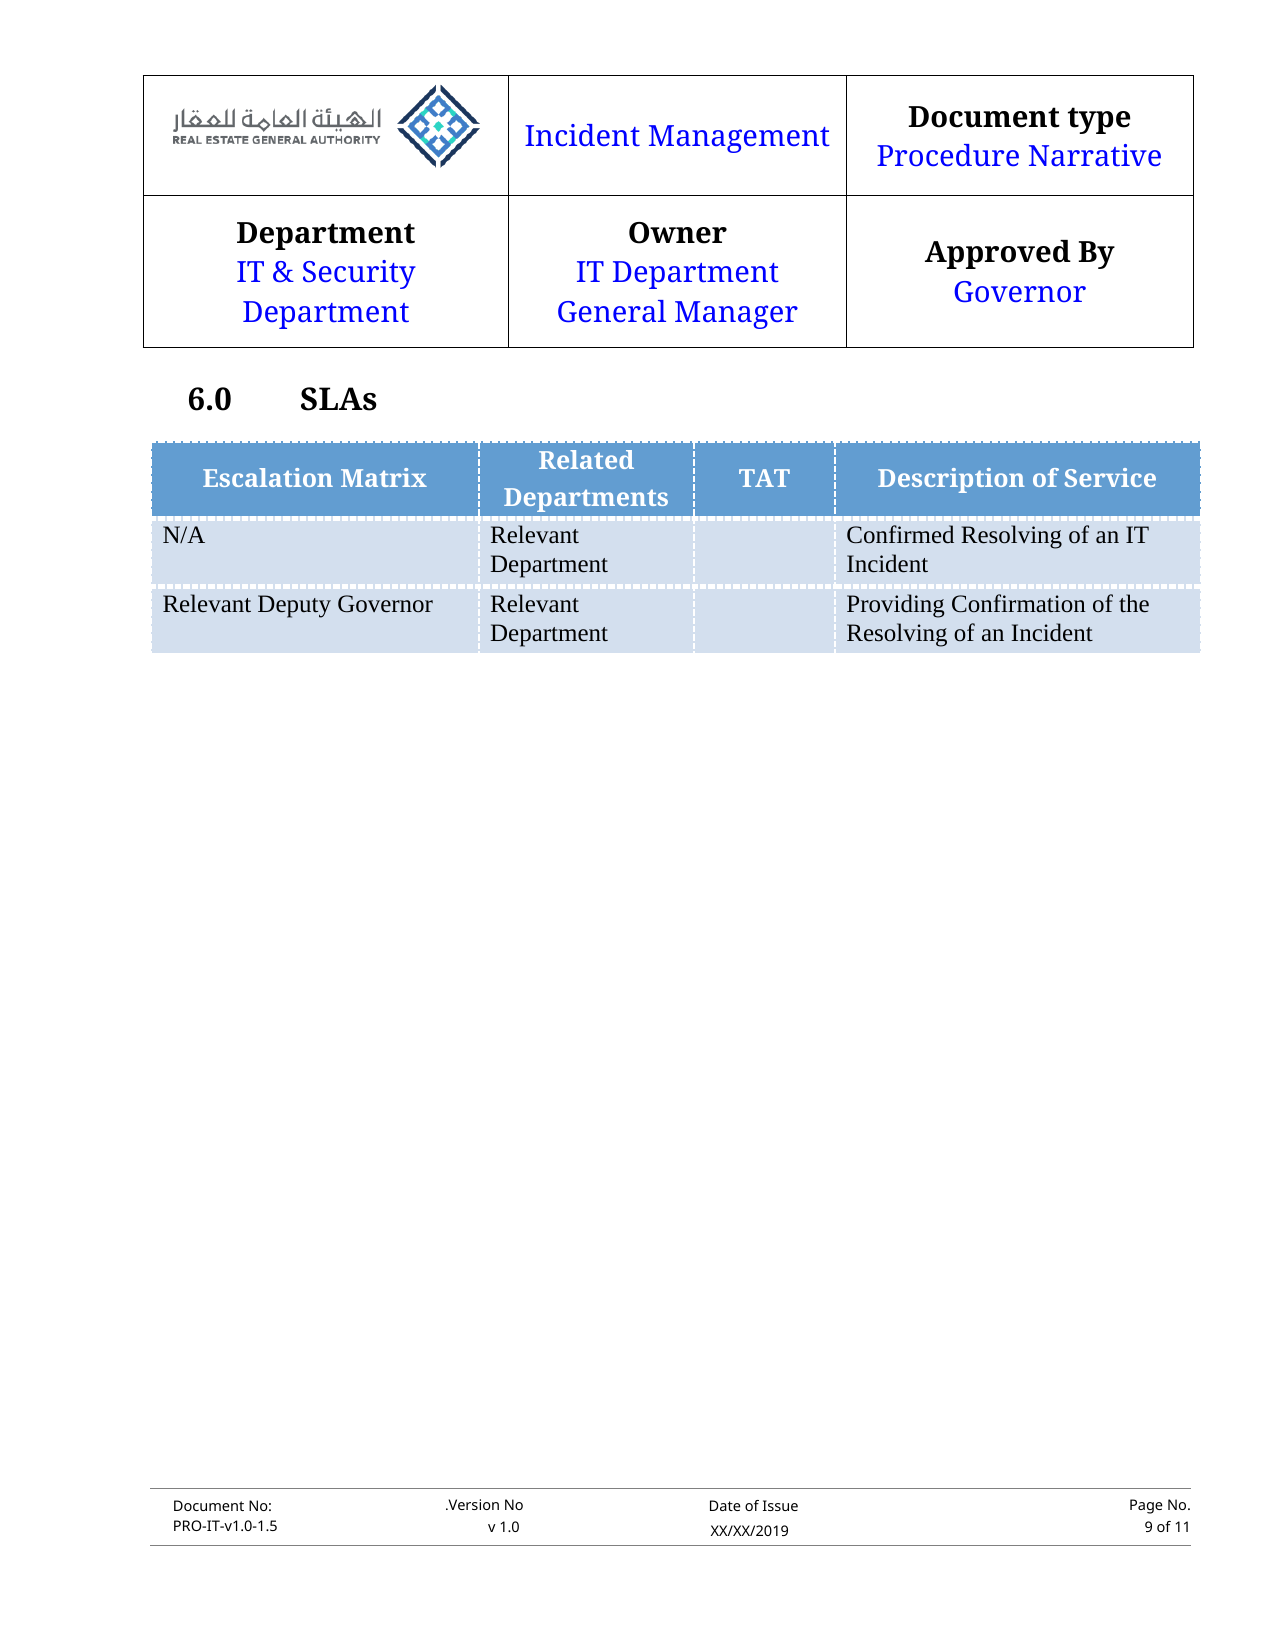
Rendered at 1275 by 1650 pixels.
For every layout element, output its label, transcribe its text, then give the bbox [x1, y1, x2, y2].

picture [166, 79, 487, 171]
table_cell Relevant Deputy Governor [151, 584, 479, 653]
table_header Escalation Matrix [151, 441, 479, 516]
text SLAs [187, 377, 1076, 419]
table_header TAT [694, 441, 835, 516]
table_cell [694, 584, 835, 653]
table_cell Relevant Department [479, 584, 694, 653]
table_header Description of Service [835, 441, 1201, 516]
table_cell Confirmed Resolving of an IT Incident [835, 516, 1201, 584]
table_cell Relevant Department [479, 516, 694, 584]
table_header Related Departments [479, 441, 694, 516]
table_cell N/A [151, 516, 479, 584]
table_cell Providing Confirmation of the Resolving of an Incident [835, 584, 1201, 653]
table_cell [694, 516, 835, 584]
